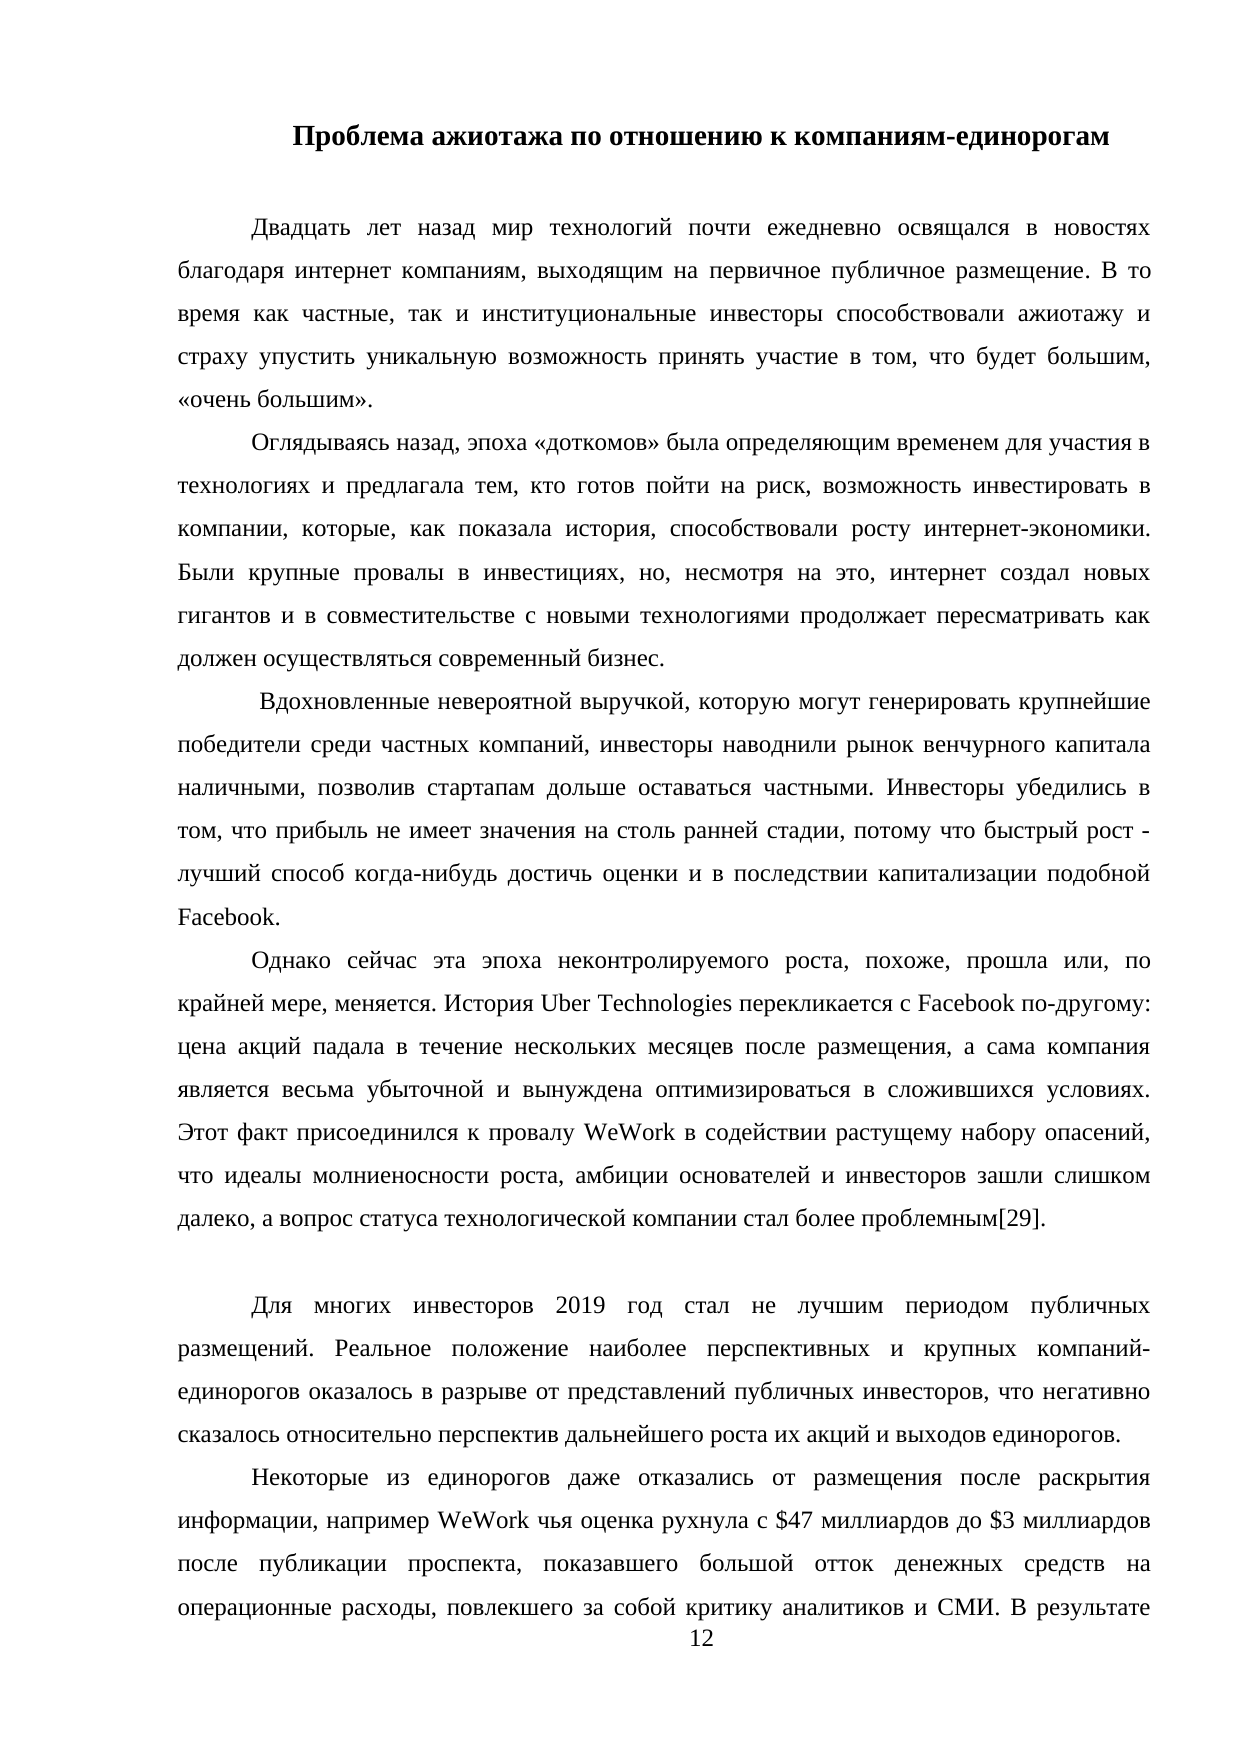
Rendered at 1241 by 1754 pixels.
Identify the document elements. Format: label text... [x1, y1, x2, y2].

text Двадцать лет назад мир технологий почти ежедневно освящался в новостях благодаря интернет компаниям, выходящим на первичное публичное размещение. В то время как частные, так и институциональные инвесторы способствовали ажиотажу и страху упустить уникальную возможность принять участие в том, что будет большим, «очень большим». [177, 212, 1152, 413]
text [177, 1462, 1152, 1620]
text Вдохновленные невероятной выручкой, которую могут генерировать крупнейшие победители среди частных компаний, инвесторы наводнили рынок венчурного капитала наличными, позволив стартапам дольше оставаться частными. Инвесторы убедились в том, что прибыль не имеет значения на столь ранней стадии, потому что быстрый рост - лучший способ когда-нибудь достичь оценки и в последствии капитализации подобной Facebook. [177, 686, 1152, 930]
text Для многих инвесторов 2019 год стал не лучшим периодом публичных размещений. Реальное положение наиболее перспективных и крупных компаний-единорогов оказалось в разрыве от представлений публичных инвесторов, что негативно сказалось относительно перспектив дальнейшего роста их акций и выходов единорогов. [177, 1290, 1152, 1448]
text Оглядываясь назад, эпоха «доткомов» была определяющим временем для участия в технологиях и предлагала тем, кто готов пойти на риск, возможность инвестировать в компании, которые, как показала история, способствовали росту интернет-экономики. Были крупные провалы в инвестициях, но, несмотря на это, интернет создал новых гигантов и в совместительстве с новыми технологиями продолжает пересматривать как должен осуществляться современный бизнес. [177, 427, 1152, 672]
text Однако сейчас эта эпоха неконтролируемого роста, похоже, прошла или, по крайней мере, меняется. История Uber Technologies перекликается с Facebook по-другому: цена акций падала в течение нескольких месяцев после размещения, а сама компания является весьма убыточной и вынуждена оптимизироваться в сложившихся условиях. Этот факт присоединился к провалу WeWork в содействии растущему набору опасений, что идеалы молниеносности роста, амбиции основателей и инвесторов зашли слишком далеко, а вопрос статуса технологической компании стал более проблемным[29]. [177, 945, 1152, 1232]
subtitle Проблема ажиотажа по отношению к компаниям-единорогам [177, 118, 1152, 152]
